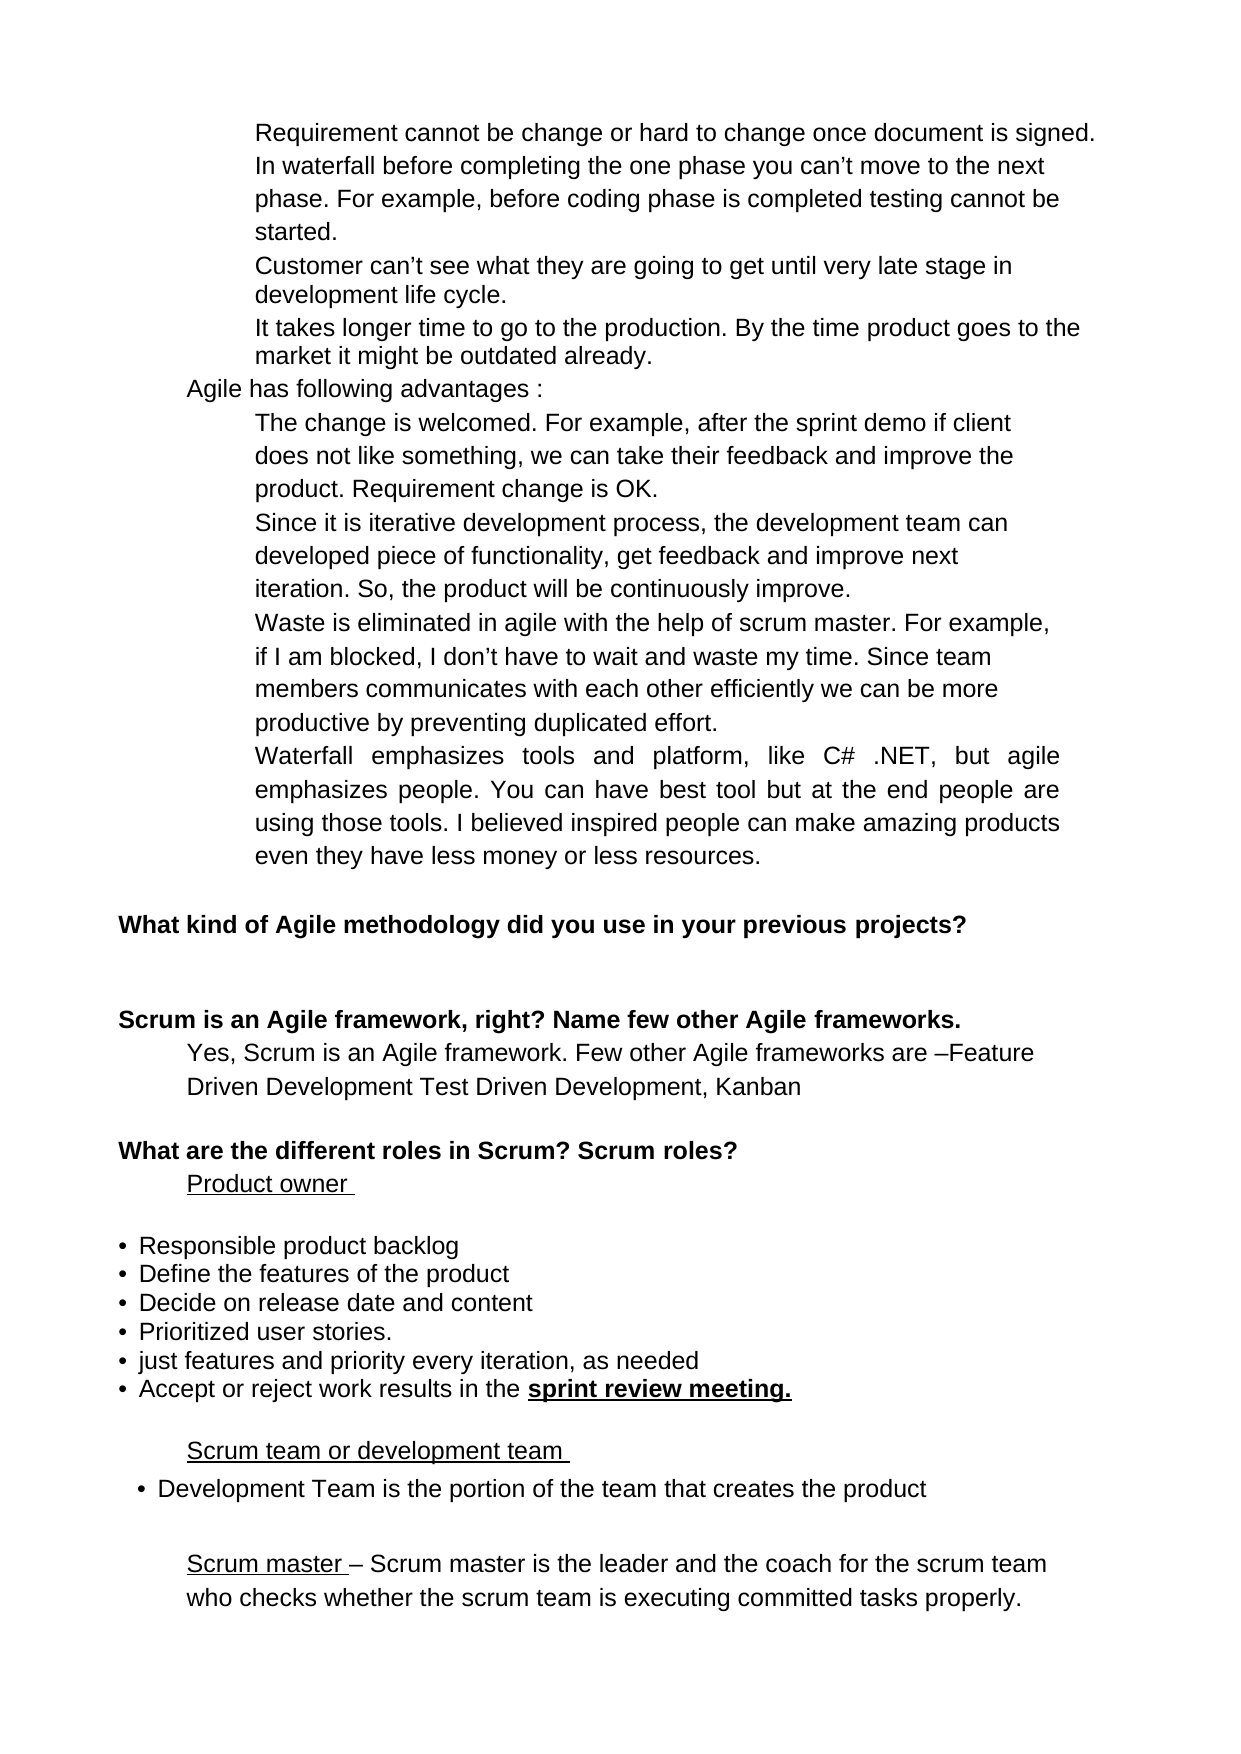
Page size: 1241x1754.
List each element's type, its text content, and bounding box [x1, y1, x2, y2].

text Agile has following advantages : [186, 374, 1122, 403]
text The change is welcomed. For example, after the sprint demo if client does not like something, we can take their feedback and improve the product. Requirement change is OK. [254, 408, 1061, 503]
text Waterfall emphasizes tools and platform, like C# .NET, but agile emphasizes people. You can have best tool but at the end people are using those tools. I believed inspired people can make amazing products even they have less money or less resources. [254, 741, 1061, 870]
text It takes longer time to go to the production. By the time product goes to the market it might be outdated already. [254, 313, 1122, 370]
list Development Team is the portion of the team that creates the product [137, 1474, 1061, 1503]
text In waterfall before completing the one phase you can’t move to the next phase. For example, before coding phase is completed testing cannot be started. [254, 151, 1061, 246]
list Define the features of the product [118, 1259, 1122, 1288]
list just features and priority every iteration, as needed [118, 1346, 1122, 1374]
text Requirement cannot be change or hard to change once document is signed. [254, 118, 1122, 147]
text Scrum team or development team [186, 1436, 1061, 1465]
subtitle What kind of Agile methodology did you use in your previous projects? [118, 910, 1122, 939]
text Waste is eliminated in agile with the help of scrum master. For example, if I am blocked, I don’t have to wait and waste my time. Since team members communicates with each other efficiently we can be more productive by preventing duplicated effort. [254, 608, 1061, 736]
text Product owner [186, 1169, 1122, 1198]
list Responsible product backlog [118, 1231, 1122, 1259]
list Prioritized user stories. [118, 1317, 1122, 1346]
subtitle Scrum is an Agile framework, right? Name few other Agile frameworks. [118, 1005, 1122, 1034]
subtitle What are the different roles in Scrum? Scrum roles? [118, 1136, 1122, 1165]
text Since it is iterative development process, the development team can developed piece of functionality, get feedback and improve next iteration. So, the product will be continuously improve. [254, 508, 1062, 603]
list Accept or reject work results in the sprint review meeting. [118, 1374, 1122, 1403]
text Yes, Scrum is an Agile framework. Few other Agile frameworks are –Feature Driven Development Test Driven Development, Kanban [186, 1038, 1061, 1101]
text Scrum master – Scrum master is the leader and the coach for the scrum team who checks whether the scrum team is executing committed tasks properly. [186, 1549, 1061, 1611]
text Customer can’t see what they are going to get until very late stage in development life cycle. [254, 251, 1122, 309]
list Decide on release date and content [118, 1288, 1122, 1317]
